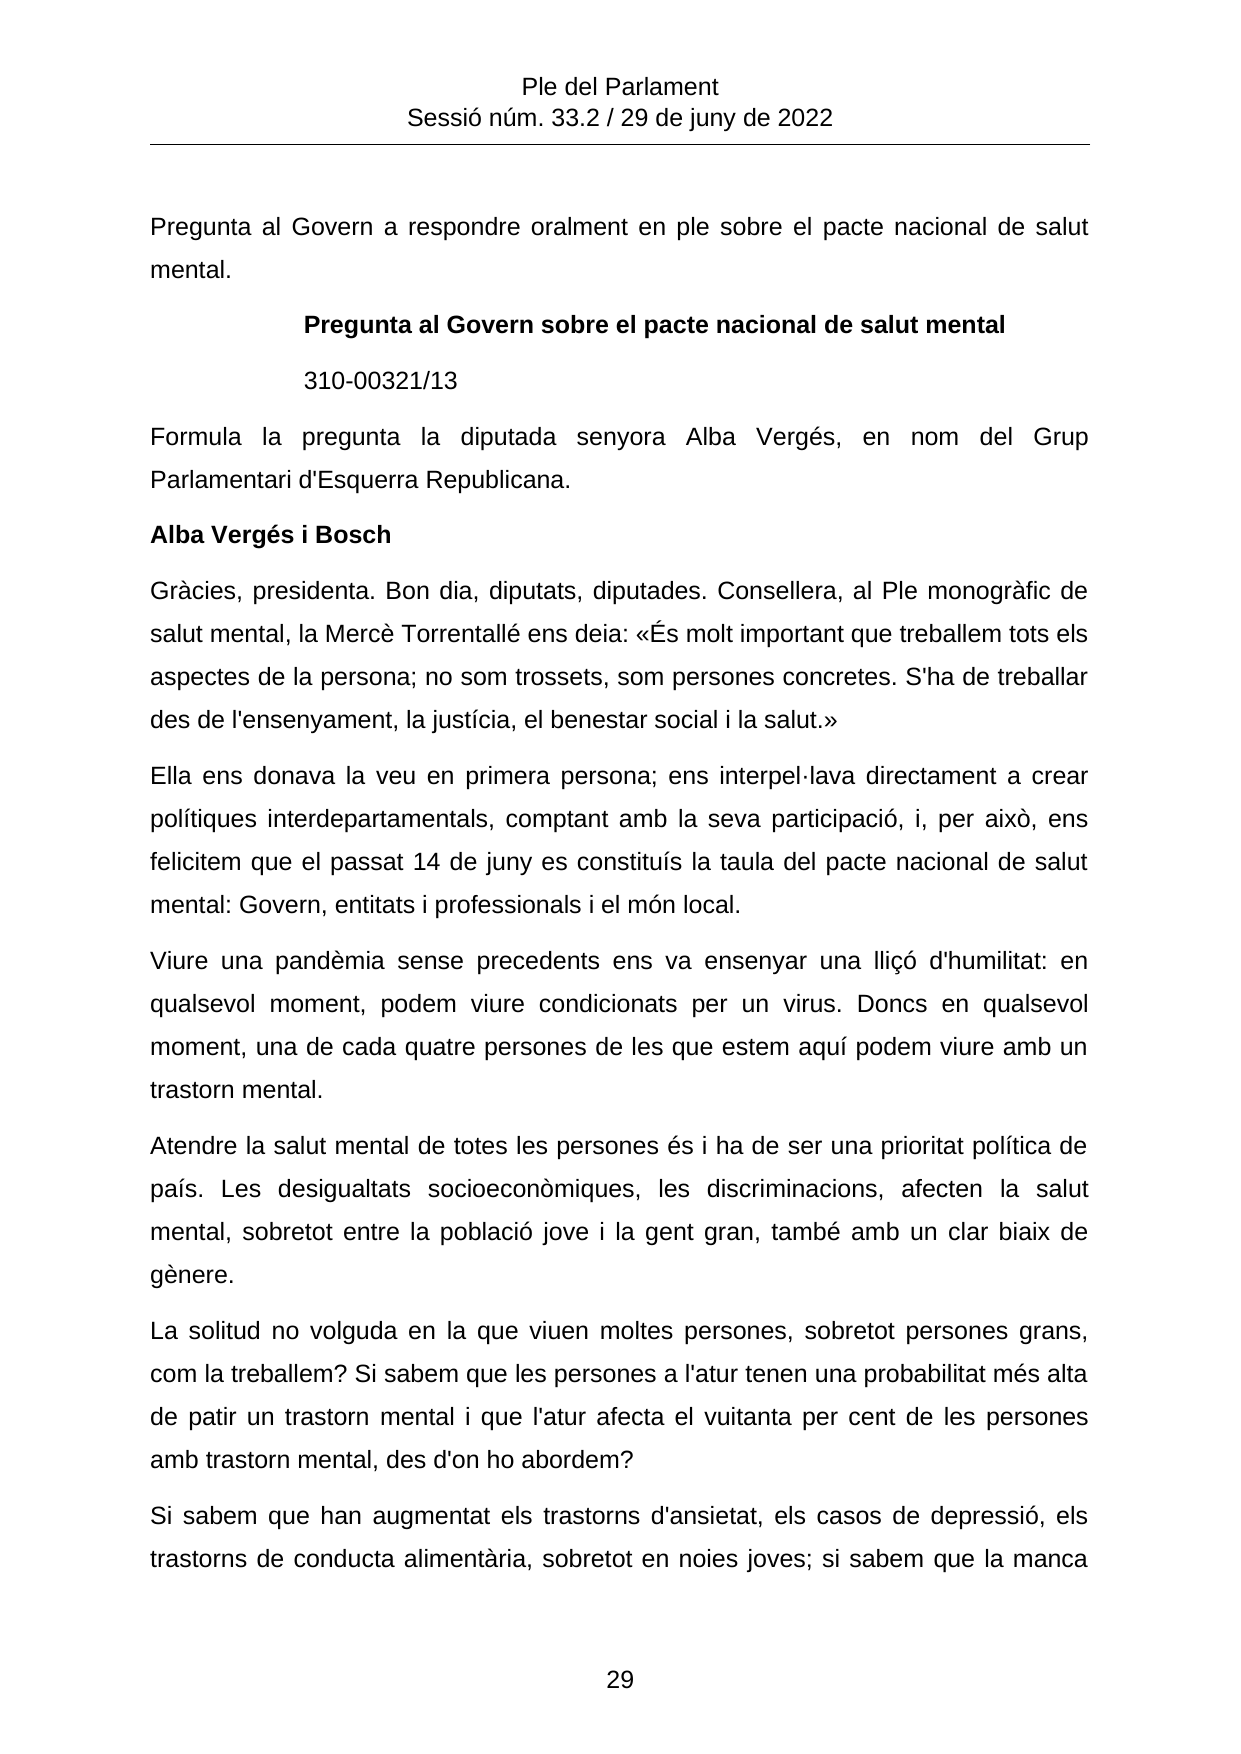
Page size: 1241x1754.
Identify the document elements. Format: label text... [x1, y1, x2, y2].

text Atendre la salut mental de totes les persones és i ha de ser una prioritat política de país. Les desigualtats socioeconòmiques, les discriminacions, afecten la salut mental, sobretot entre la població jove i la gent gran, també amb un clar biaix de gènere. [150, 1131, 1090, 1289]
text Alba Vergés i Bosch [150, 521, 1090, 549]
text 310-00321/13 [303, 366, 1090, 395]
text Ella ens donava la veu en primera persona; ens interpel·lava directament a crear polítiques interdepartamentals, comptant amb la seva participació, i, per això, ens felicitem que el passat 14 de juny es constituís la taula del pacte nacional de salut mental: Govern, entitats i professionals i el món local. [150, 761, 1090, 919]
text Pregunta al Govern sobre el pacte nacional de salut mental [303, 311, 1090, 339]
text Gràcies, presidenta. Bon dia, diputats, diputades. Consellera, al Ple monogràfic de salut mental, la Mercè Torrentallé ens deia: «És molt important que treballem tots els aspectes de la persona; no som trossets, som persones concretes. S'ha de treballar des de l'ensenyament, la justícia, el benestar social i la salut.» [150, 576, 1090, 734]
text La solitud no volguda en la que viuen moltes persones, sobretot persones grans, com la treballem? Si sabem que les persones a l'atur tenen una probabilitat més alta de patir un trastorn mental i que l'atur afecta el vuitanta per cent de les persones amb trastorn mental, des d'on ho abordem? [150, 1316, 1090, 1474]
text Formula la pregunta la diputada senyora Alba Vergés, en nom del Grup Parlamentari d'Esquerra Republicana. [150, 422, 1090, 494]
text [150, 1501, 1090, 1573]
text Viure una pandèmia sense precedents ens va ensenyar una lliçó d'humilitat: en qualsevol moment, podem viure condicionats per un virus. Doncs en qualsevol moment, una de cada quatre persones de les que estem aquí podem viure amb un trastorn mental. [150, 946, 1090, 1104]
text Pregunta al Govern a respondre oralment en ple sobre el pacte nacional de salut mental. [150, 212, 1090, 284]
